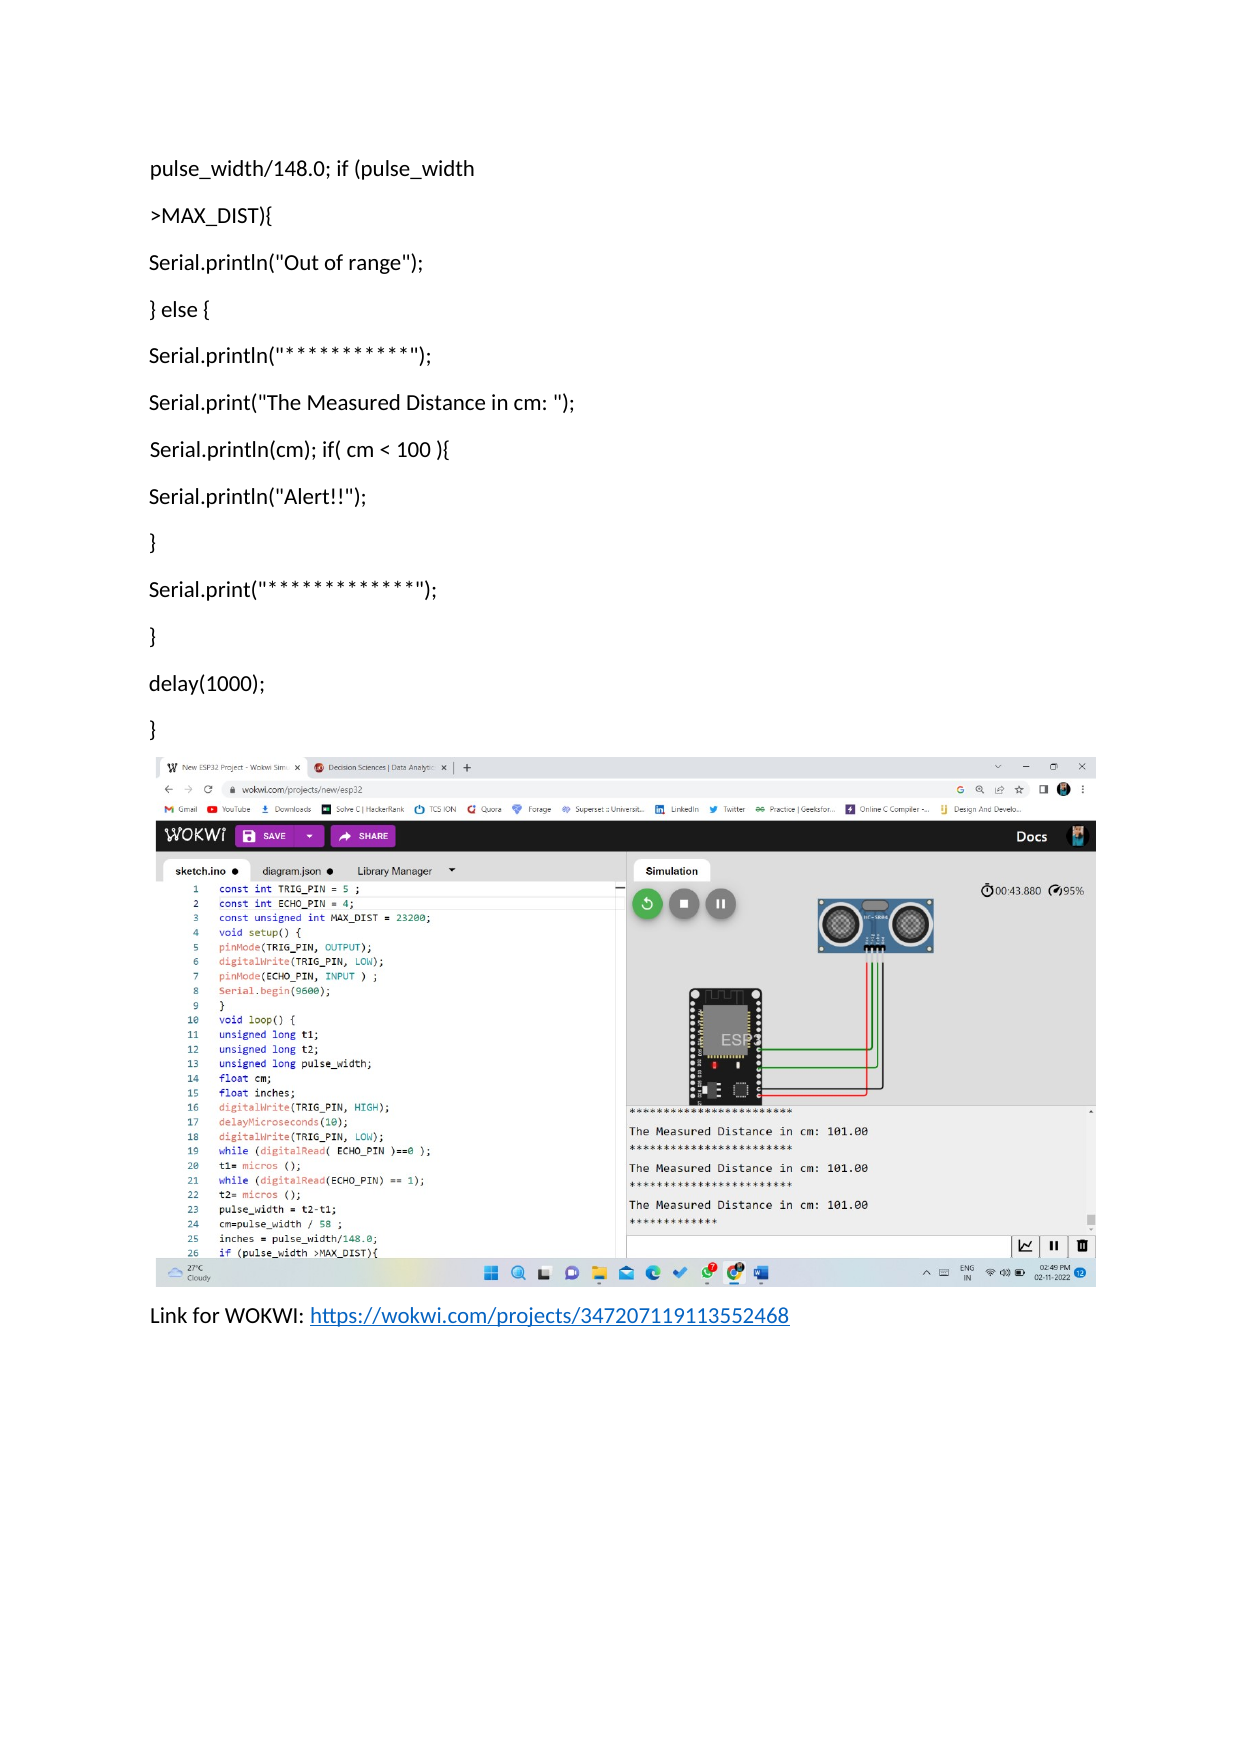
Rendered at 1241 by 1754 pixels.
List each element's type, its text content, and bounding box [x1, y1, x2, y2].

text Serial.println("***********"); [148, 341, 1079, 369]
text delay(1000); [148, 669, 1079, 697]
text } [148, 528, 1079, 557]
text Serial.print("*************"); [148, 575, 1079, 603]
picture [155, 757, 1096, 1287]
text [148, 154, 485, 229]
text Serial.println("Out of range"); [148, 248, 1079, 276]
text Serial.println("Alert!!"); [148, 482, 1079, 510]
text } else { [148, 295, 1079, 323]
text Link for WOKWI: https://wokwi.com/projects/347207119113552468 [150, 1301, 1096, 1329]
text } [148, 622, 1079, 650]
text Serial.print("The Measured Distance in cm: "); Serial.println(cm); if( cm < 100 ){ [148, 388, 577, 463]
text } [148, 716, 1079, 744]
